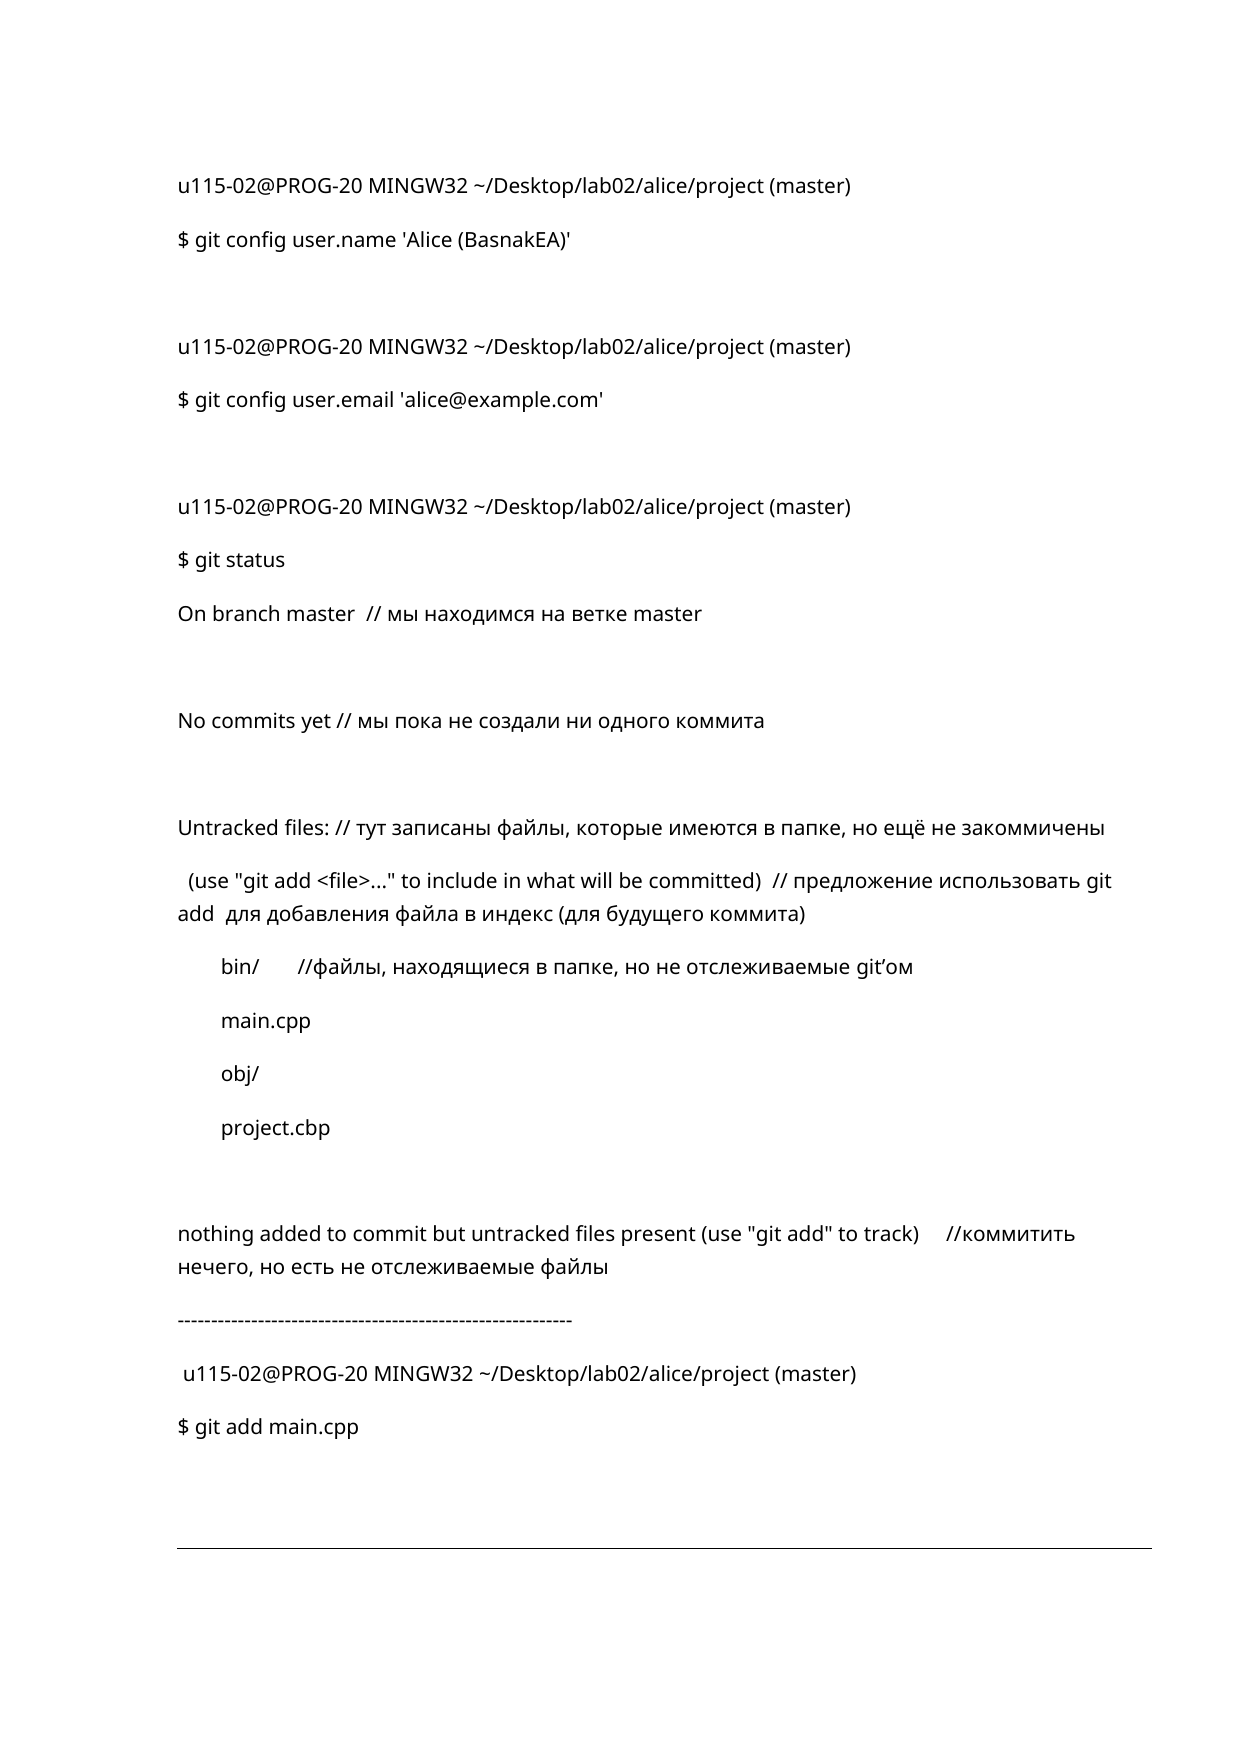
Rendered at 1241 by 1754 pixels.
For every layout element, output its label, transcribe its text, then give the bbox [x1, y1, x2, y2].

text ----------------------------------------------------------- [177, 1306, 1152, 1334]
text u115-02@PROG-20 MINGW32 ~/Desktop/lab02/alice/project (master) [177, 492, 1152, 521]
text nothing added to commit but untracked files present (use "git add" to track) //коммитить нечего, но есть не отслеживаемые файлы [177, 1219, 1152, 1281]
text $ git status [177, 546, 1152, 574]
text $ git config user.email 'alice@example.com' [177, 385, 1152, 414]
text $ git add main.cpp [177, 1412, 1152, 1441]
text No commits yet // мы пока не создали ни одного коммита [177, 706, 1152, 734]
text $ git config user.name 'Alice (BasnakEA)' [177, 225, 1152, 253]
text (use "git add <file>..." to include in what will be committed) // предложение использовать git add для добавления файла в индекс (для будущего коммита) [177, 866, 1152, 927]
text u115-02@PROG-20 MINGW32 ~/Desktop/lab02/alice/project (master) [177, 332, 1152, 360]
text Untracked files: // тут записаны файлы, которые имеются в папке, но ещё не закоммичены [177, 813, 1152, 841]
text bin/ //файлы, находящиеся в папке, но не отслеживаемые git’ом [177, 952, 1152, 981]
text u115-02@PROG-20 MINGW32 ~/Desktop/lab02/alice/project (master) [177, 1359, 1152, 1387]
text On branch master // мы находимся на ветке master [177, 599, 1152, 627]
text project.cbp [177, 1113, 1152, 1141]
text obj/ [177, 1059, 1152, 1088]
text main.cpp [177, 1006, 1152, 1034]
text u115-02@PROG-20 MINGW32 ~/Desktop/lab02/alice/project (master) [177, 172, 1152, 200]
